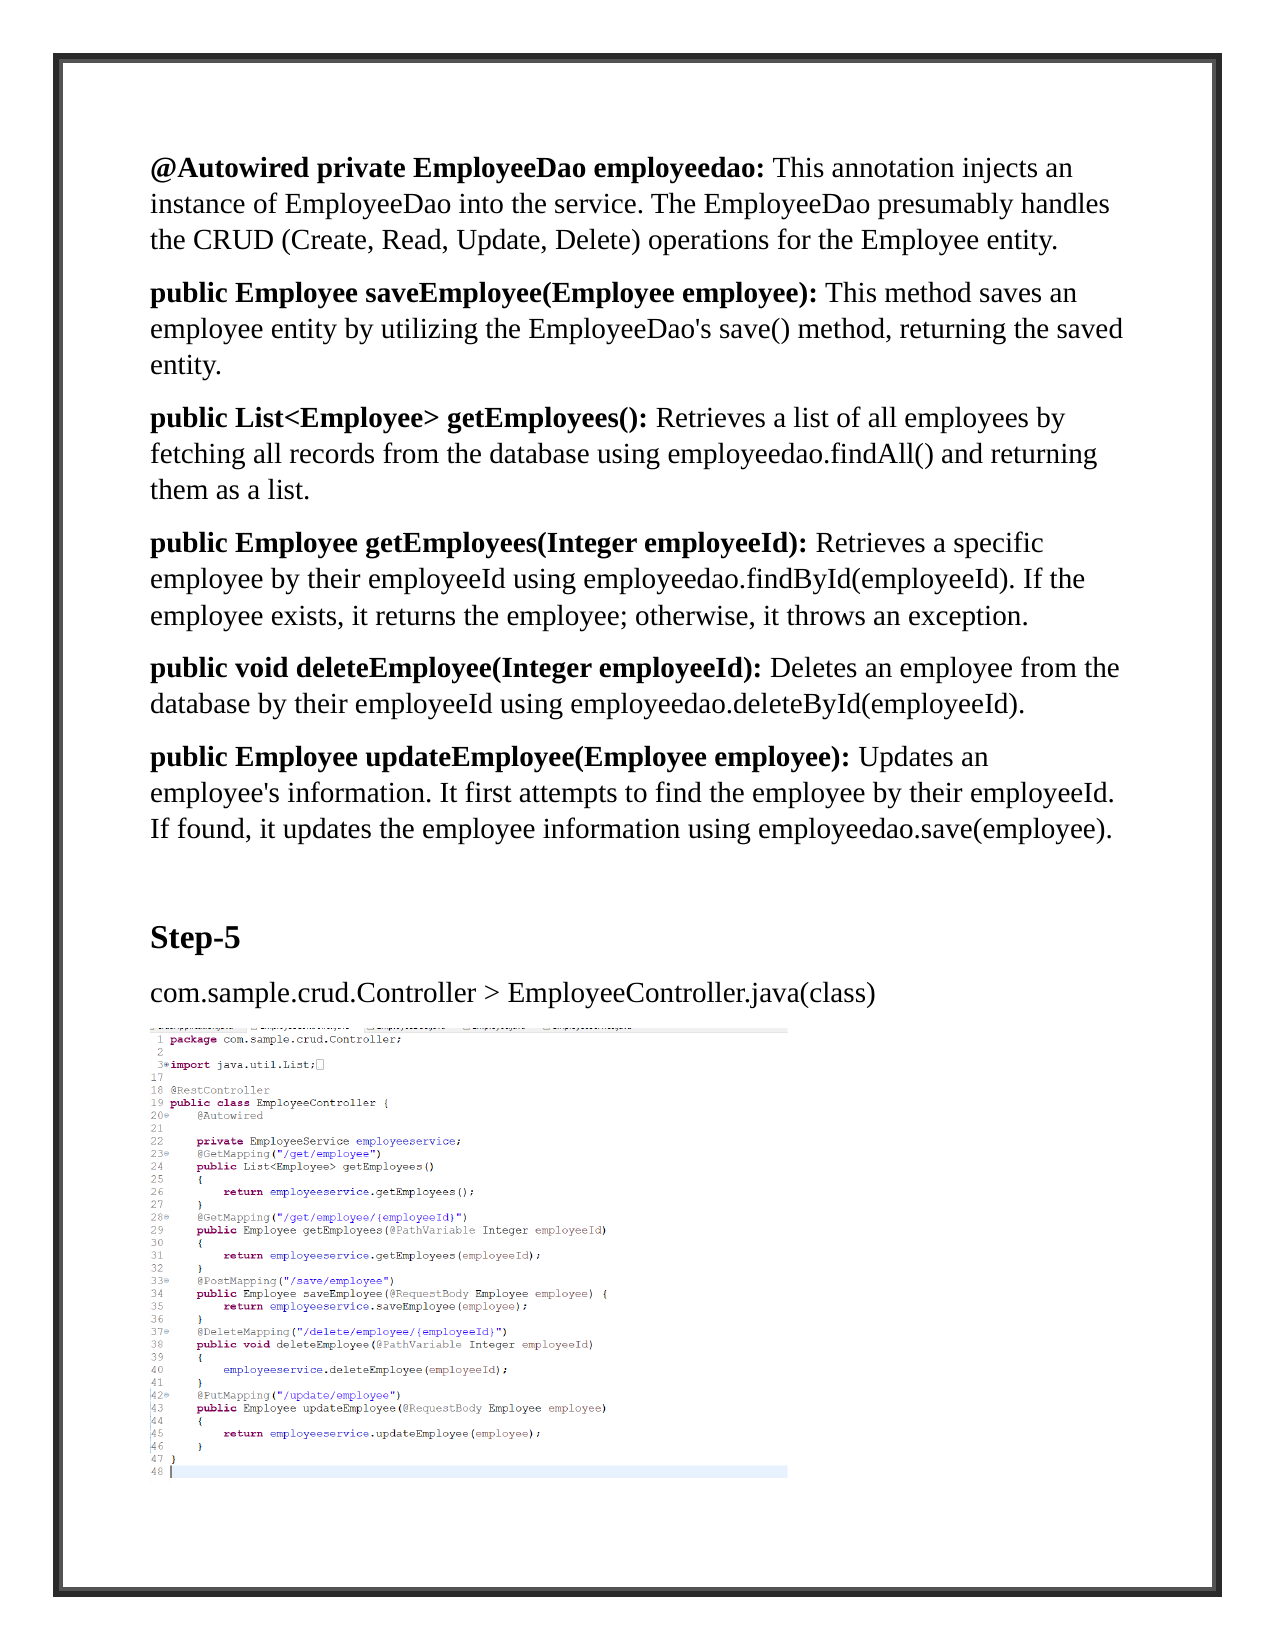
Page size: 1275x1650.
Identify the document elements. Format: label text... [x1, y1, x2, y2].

picture [150, 1028, 788, 1484]
text public List<Employee> getEmployees(): Retrieves a list of all employees by fetching all records from the database using employeedao.findAll() and returning them as a list. [150, 400, 1125, 506]
text public Employee saveEmployee(Employee employee): This method saves an employee entity by utilizing the EmployeeDao's save() method, returning the saved entity. [150, 275, 1125, 381]
text public void deleteEmployee(Integer employeeId): Deletes an employee from the database by their employeeId using employeedao.deleteById(employeeId). [150, 650, 1125, 720]
text Step-5 [150, 917, 1125, 956]
text @Autowired private EmployeeDao employeedao: This annotation injects an instance of EmployeeDao into the service. The EmployeeDao presumably handles the CRUD (Create, Read, Update, Delete) operations for the Employee entity. [150, 150, 1125, 256]
text public Employee getEmployees(Integer employeeId): Retrieves a specific employee by their employeeId using employeedao.findById(employeeId). If the employee exists, it returns the employee; otherwise, it throws an exception. [150, 525, 1125, 631]
text com.sample.crud.Controller > EmployeeController.java(class) [150, 975, 1125, 1009]
text public Employee updateEmployee(Employee employee): Updates an employee's information. It first attempts to find the employee by their employeeId. If found, it updates the employee information using employeedao.save(employee). [150, 739, 1125, 845]
